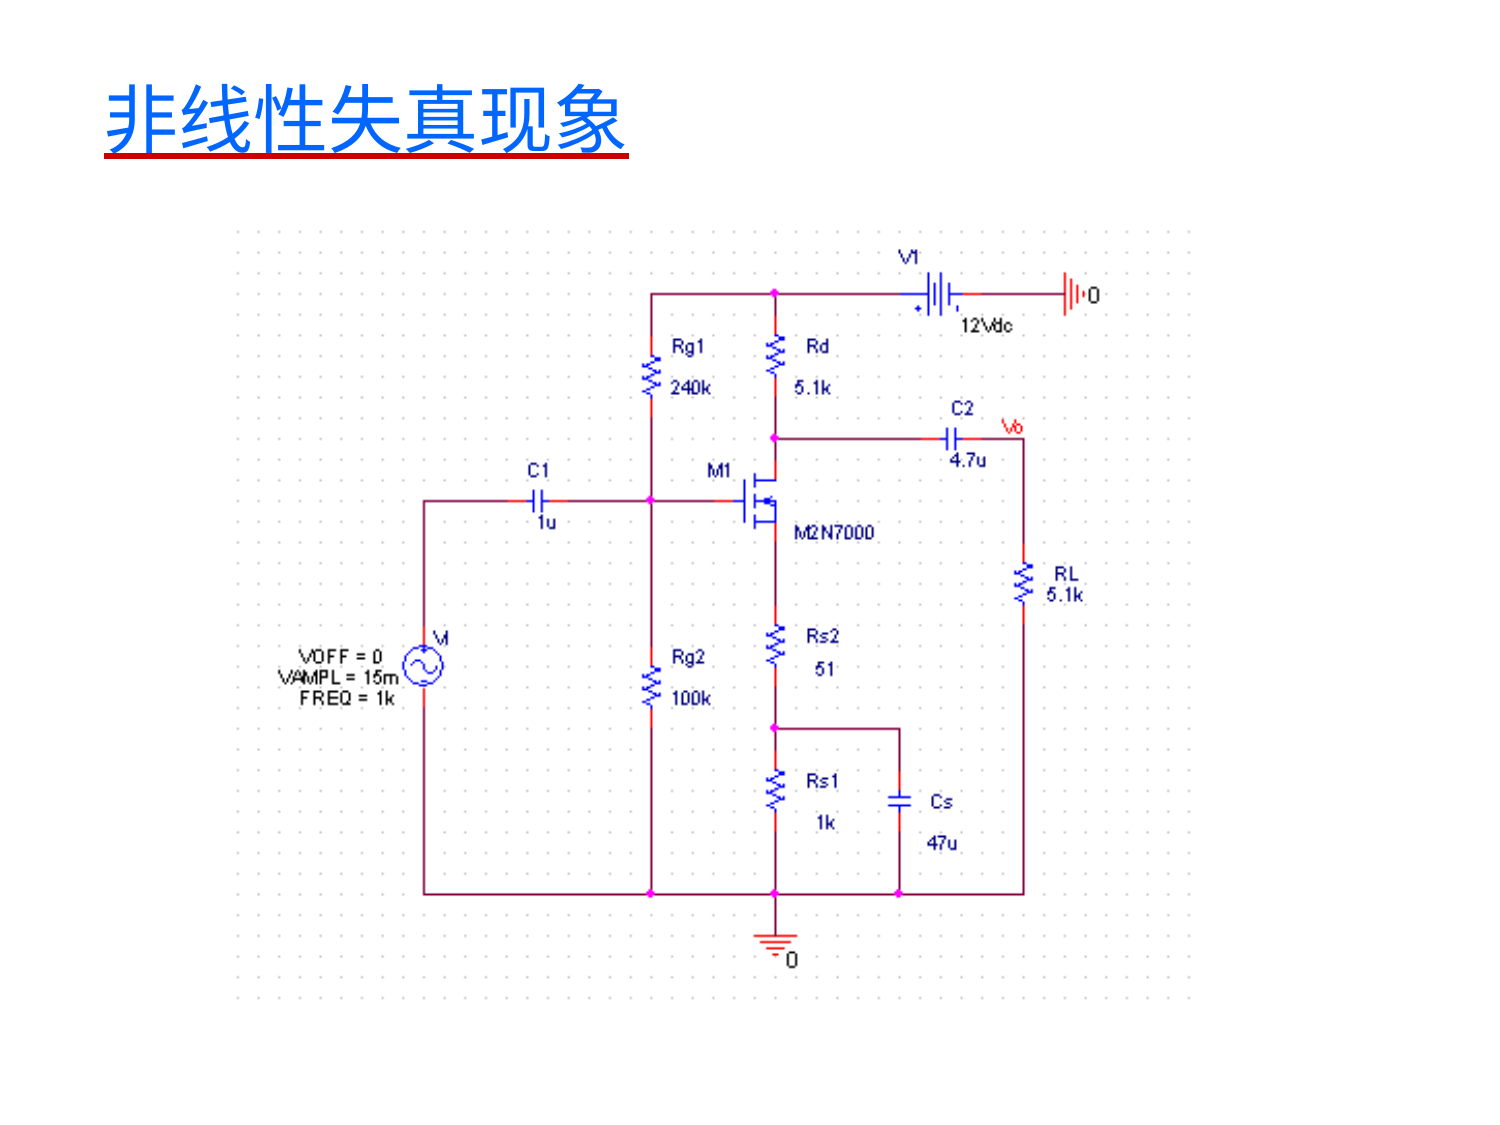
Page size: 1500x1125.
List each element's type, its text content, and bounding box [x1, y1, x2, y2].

text 非线性失真现象 [103, 88, 1404, 163]
picture [225, 220, 1205, 1012]
